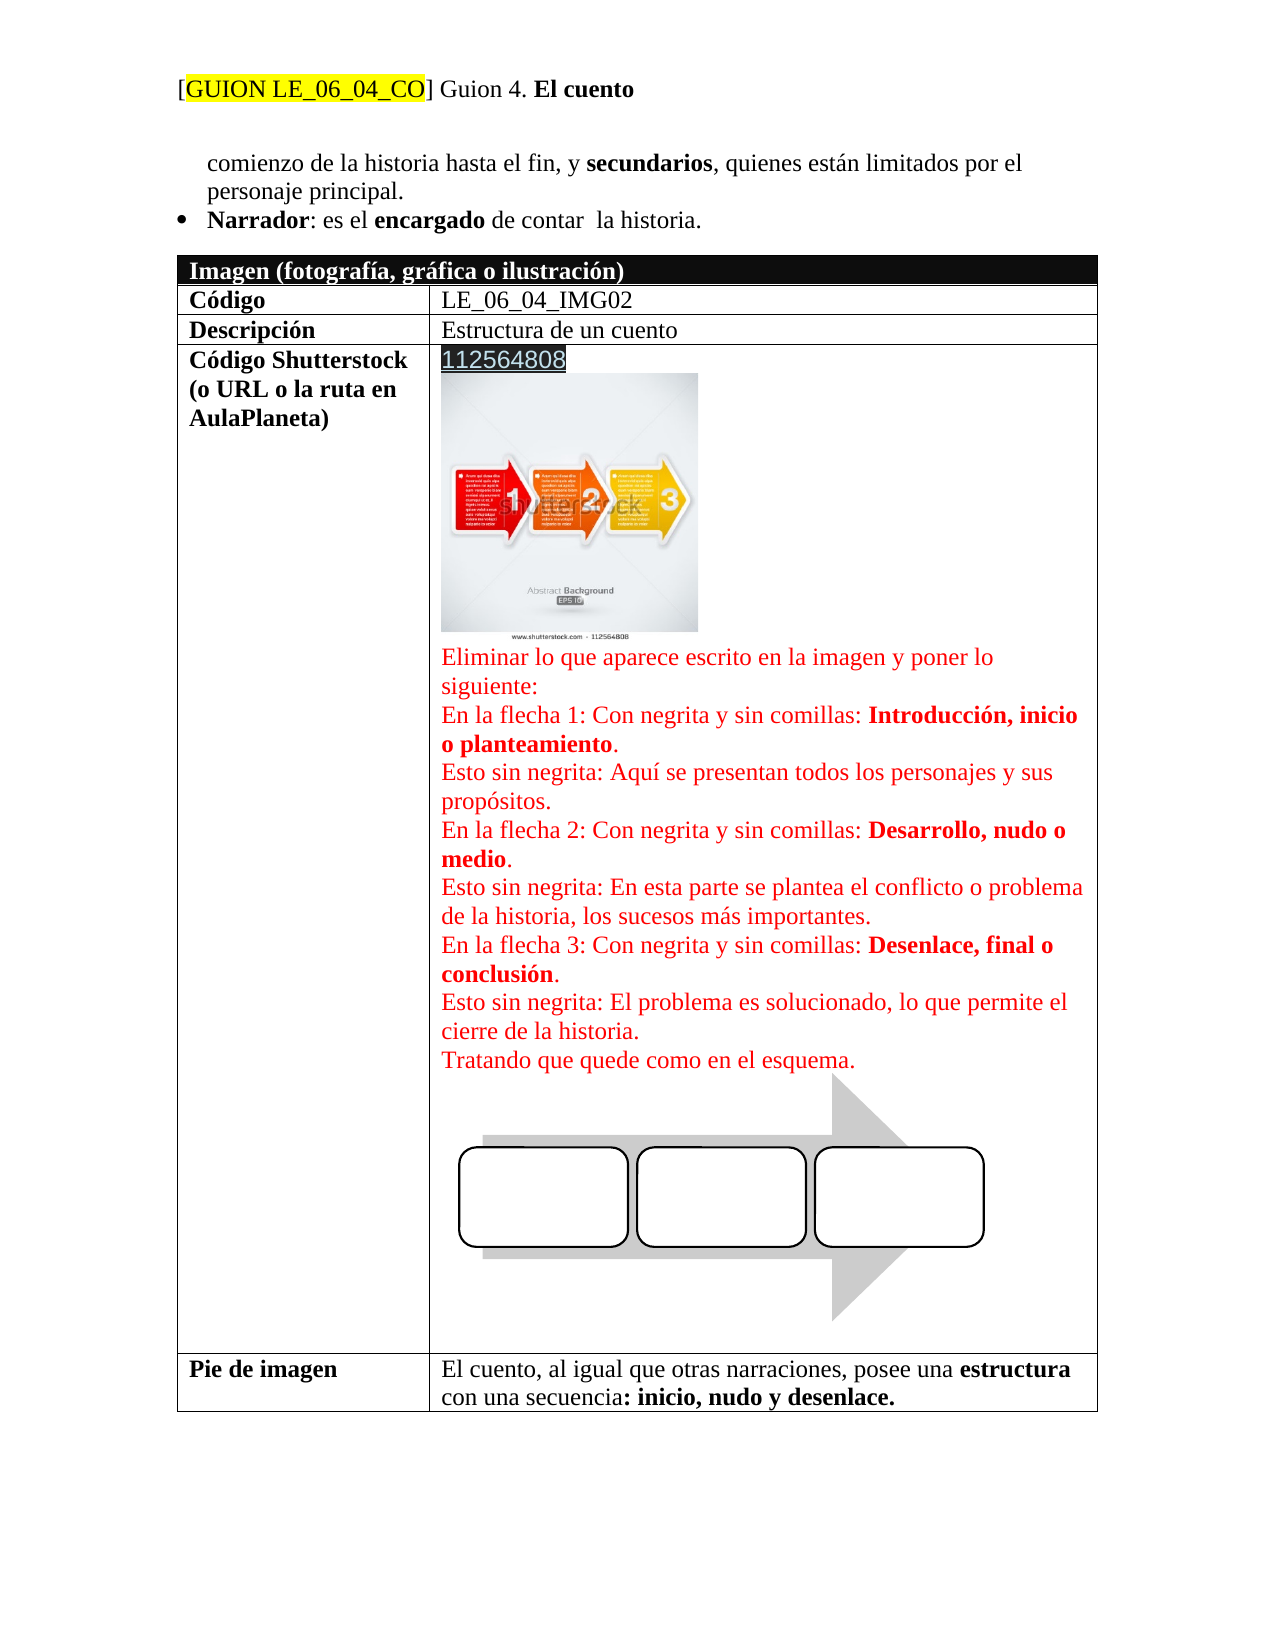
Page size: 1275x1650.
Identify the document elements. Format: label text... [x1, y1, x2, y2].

table_cell 112564808 Eliminar lo que aparece escrito en la imagen y poner lo siguiente: En la flecha 1: Con negrita y sin comillas: Introducción, inicio o planteamiento. Esto sin negrita: Aquí se presentan todos los personajes y sus propósitos. En la flecha 2: Con negrita y sin comillas: Desarrollo, nudo o medio. Esto sin negrita: En esta parte se plantea el conflicto o problema de la historia, los sucesos más importantes. En la flecha 3: Con negrita y sin comillas: Desenlace, final o conclusión. Esto sin negrita: El problema es solucionado, lo que permite el cierre de la historia. Tratando que quede como en el esquema. [430, 345, 1097, 1353]
table_cell El cuento, al igual que otras narraciones, posee una estructura con una secuencia: inicio, nudo y desenlace. [430, 1354, 1097, 1411]
list Narrador: es el encargado de contar la historia. [177, 205, 1098, 234]
table_cell Código [178, 286, 429, 314]
table_cell Estructura de un cuento [430, 315, 1097, 344]
table_cell Código Shutterstock (o URL o la ruta en AulaPlaneta) [178, 345, 429, 1353]
table_cell Descripción [178, 315, 429, 344]
picture [441, 373, 699, 643]
table_cell LE_06_04_IMG02 [430, 286, 1097, 314]
table_header Imagen (fotografía, gráfica o ilustración) [178, 256, 1097, 284]
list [177, 148, 1098, 205]
table_cell Pie de imagen [178, 1354, 429, 1411]
